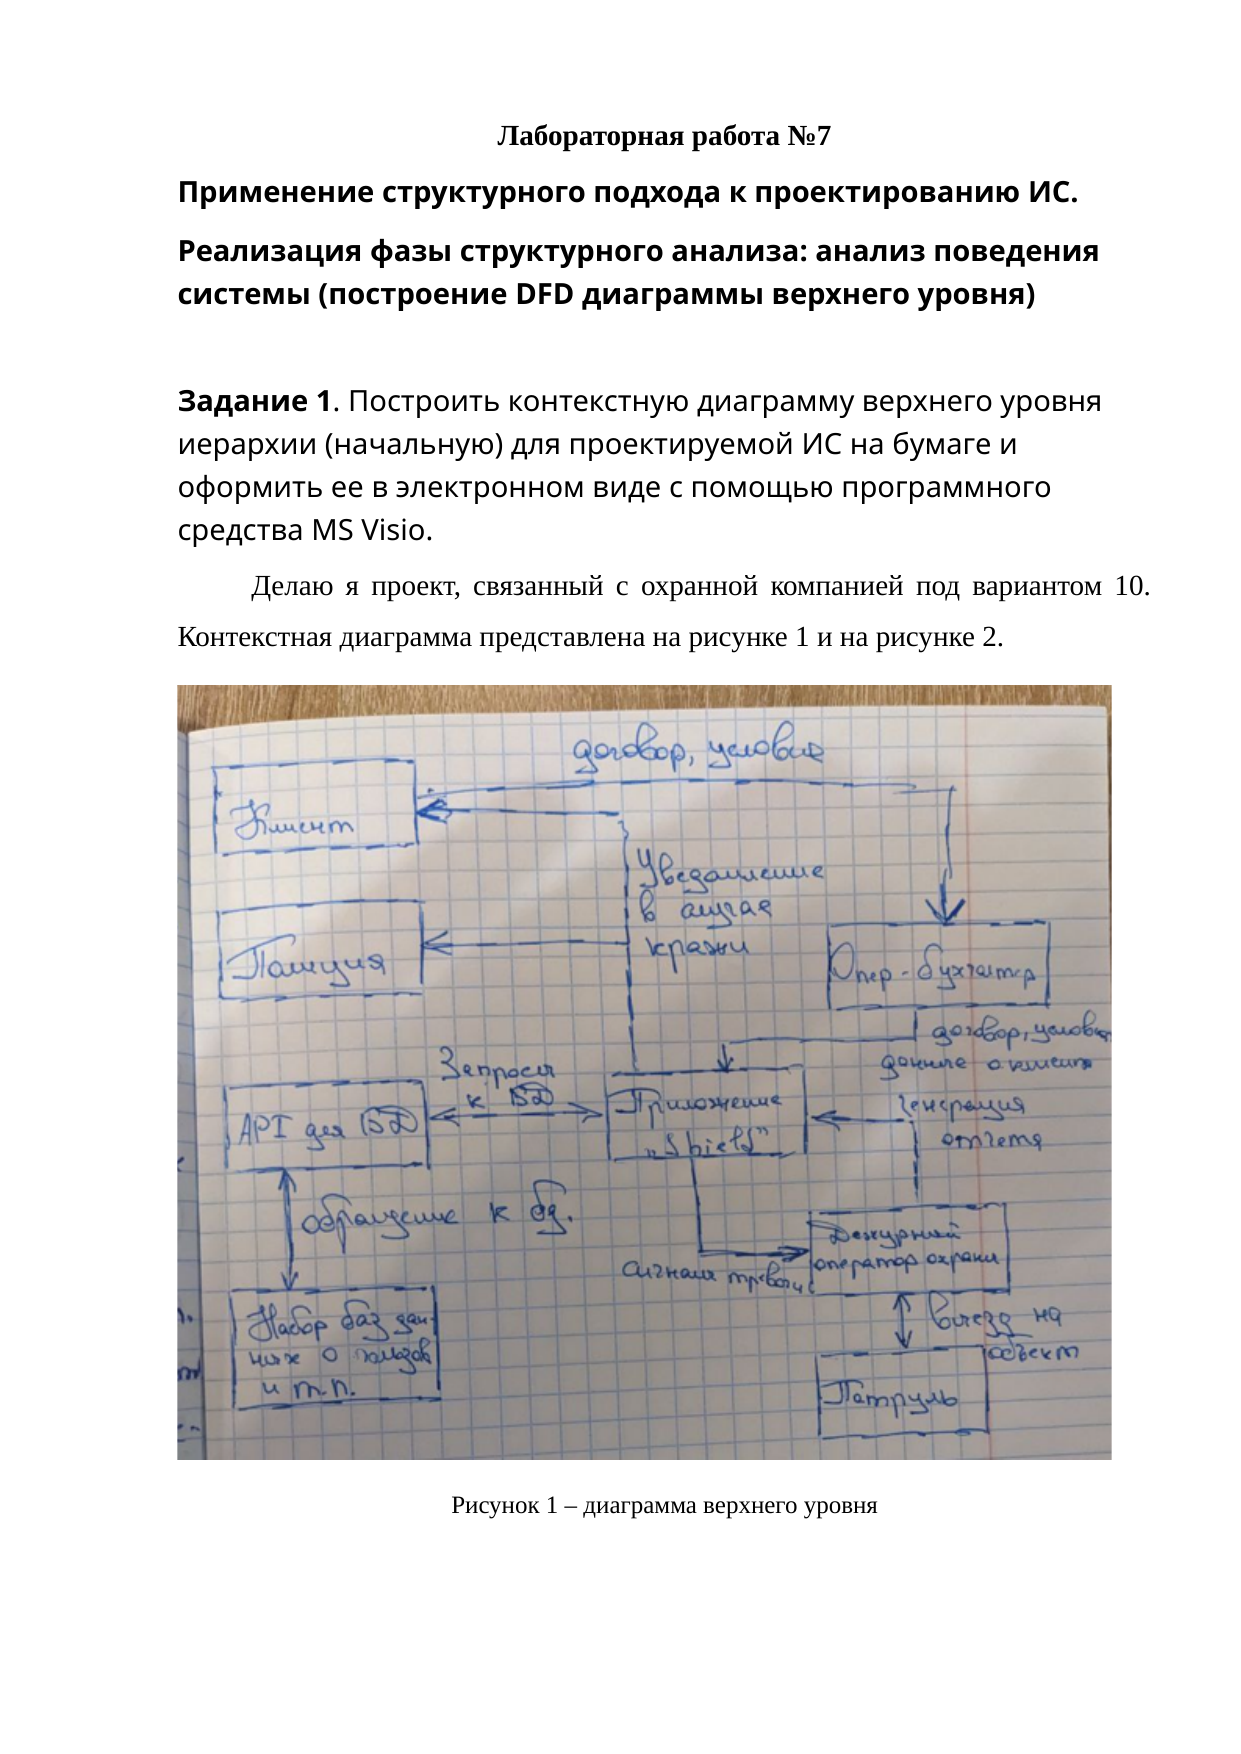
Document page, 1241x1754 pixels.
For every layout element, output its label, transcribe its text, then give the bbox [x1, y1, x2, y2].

text Делаю я проект, связанный с охранной компанией под вариантом 10. Контекстная диаграмма представлена на рисунке 1 и на рисунке 2. [177, 568, 1152, 652]
text Лабораторная работа №7 [177, 118, 1152, 152]
text Рисунок 1 – диаграмма верхнего уровня [177, 1490, 1152, 1519]
picture [177, 685, 1112, 1460]
